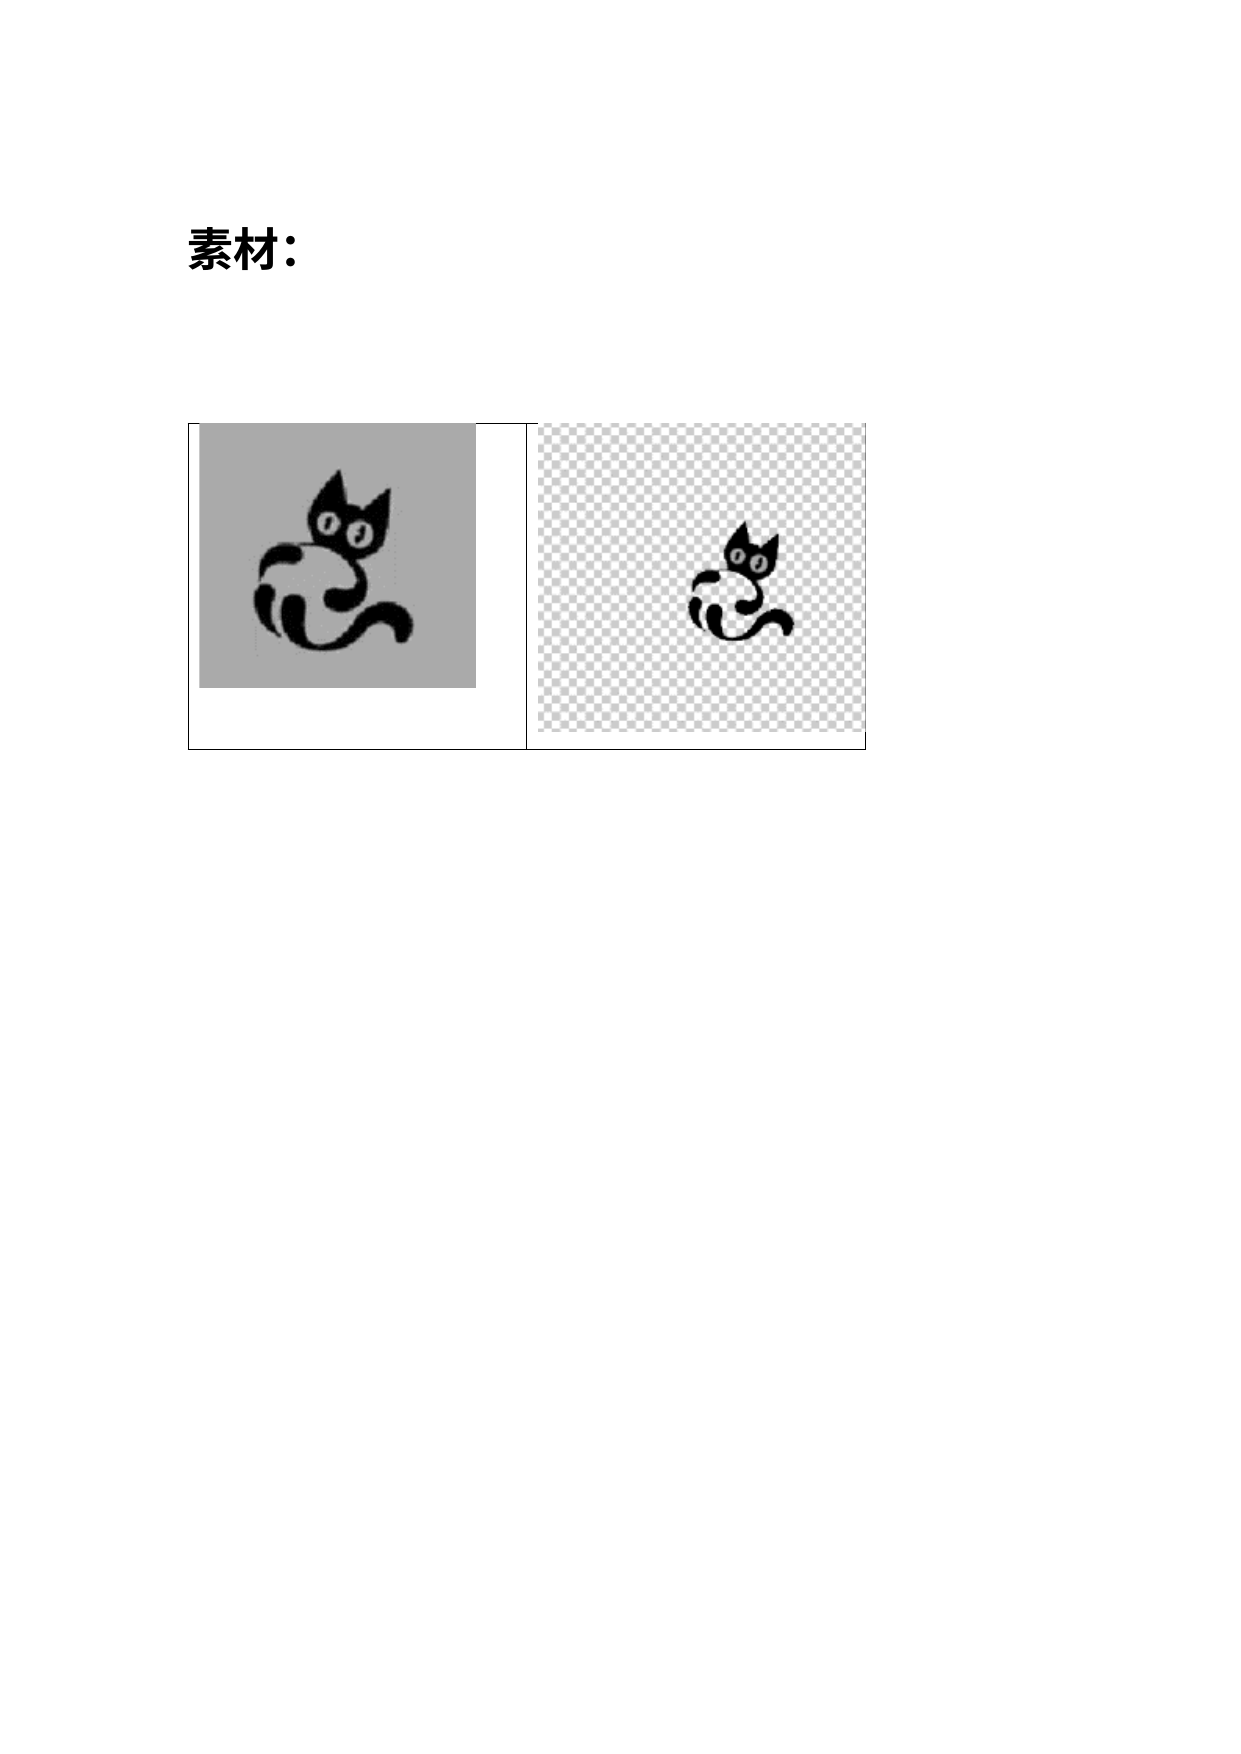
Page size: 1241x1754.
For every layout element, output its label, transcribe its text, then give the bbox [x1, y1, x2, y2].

picture [538, 423, 866, 732]
subtitle 素材： [187, 197, 1053, 295]
picture [199, 423, 476, 688]
table_header [189, 424, 526, 749]
table_header [527, 424, 865, 749]
